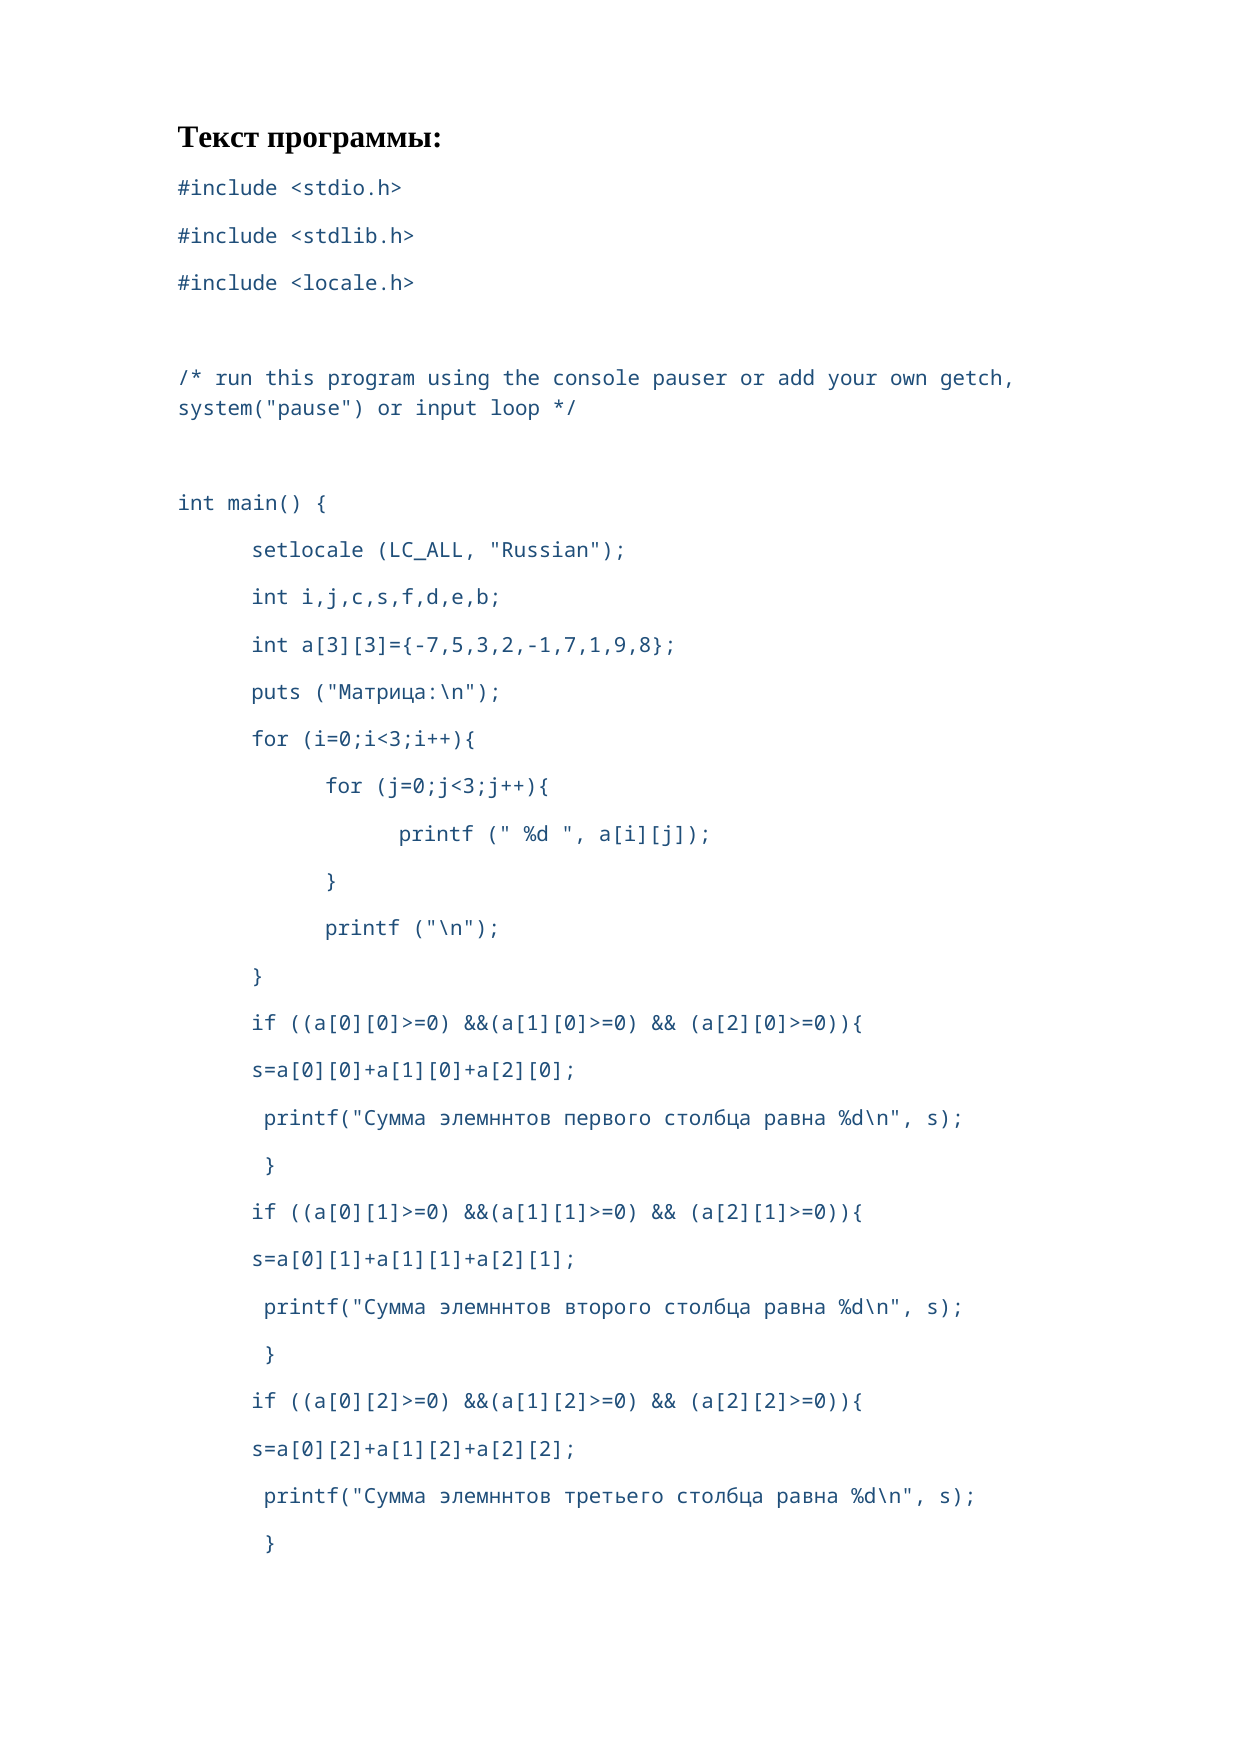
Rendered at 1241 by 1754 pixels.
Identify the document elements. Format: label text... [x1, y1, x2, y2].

text setlocale (LC_ALL, "Russian"); [177, 535, 1152, 564]
text if ((a[0][1]>=0) &&(a[1][1]>=0) && (a[2][1]>=0)){ [177, 1197, 1152, 1226]
text int a[3][3]={-7,5,3,2,-1,7,1,9,8}; [177, 630, 1152, 658]
text puts ("Матрица:\n"); [177, 677, 1152, 706]
text } [177, 1339, 1152, 1368]
text s=a[0][1]+a[1][1]+a[2][1]; [177, 1244, 1152, 1273]
text s=a[0][0]+a[1][0]+a[2][0]; [177, 1055, 1152, 1084]
text } [177, 866, 1152, 895]
text for (j=0;j<3;j++){ [177, 772, 1152, 800]
text printf("Сумма элемннтов первого столбца равна %d\n", s); [177, 1103, 1152, 1131]
text #include <stdlib.h> [177, 221, 1152, 249]
text Текст программы: [177, 118, 1152, 154]
text printf("Сумма элемннтов второго столбца равна %d\n", s); [177, 1292, 1152, 1320]
text printf ("\n"); [177, 913, 1152, 942]
text #include <stdio.h> [177, 173, 1152, 202]
text int i,j,c,s,f,d,e,b; [177, 582, 1152, 611]
text } [177, 1528, 1152, 1557]
text } [177, 961, 1152, 989]
text } [177, 1150, 1152, 1178]
text printf("Сумма элемннтов третьего столбца равна %d\n", s); [177, 1481, 1152, 1509]
text s=a[0][2]+a[1][2]+a[2][2]; [177, 1434, 1152, 1462]
text for (i=0;i<3;i++){ [177, 724, 1152, 753]
text /* run this program using the console pauser or add your own getch, system("pause") or input loop */ [177, 363, 1152, 422]
text #include <locale.h> [177, 268, 1152, 297]
text int main() { [177, 488, 1152, 516]
text printf (" %d ", a[i][j]); [177, 819, 1152, 847]
text if ((a[0][0]>=0) &&(a[1][0]>=0) && (a[2][0]>=0)){ [177, 1008, 1152, 1037]
text if ((a[0][2]>=0) &&(a[1][2]>=0) && (a[2][2]>=0)){ [177, 1386, 1152, 1415]
